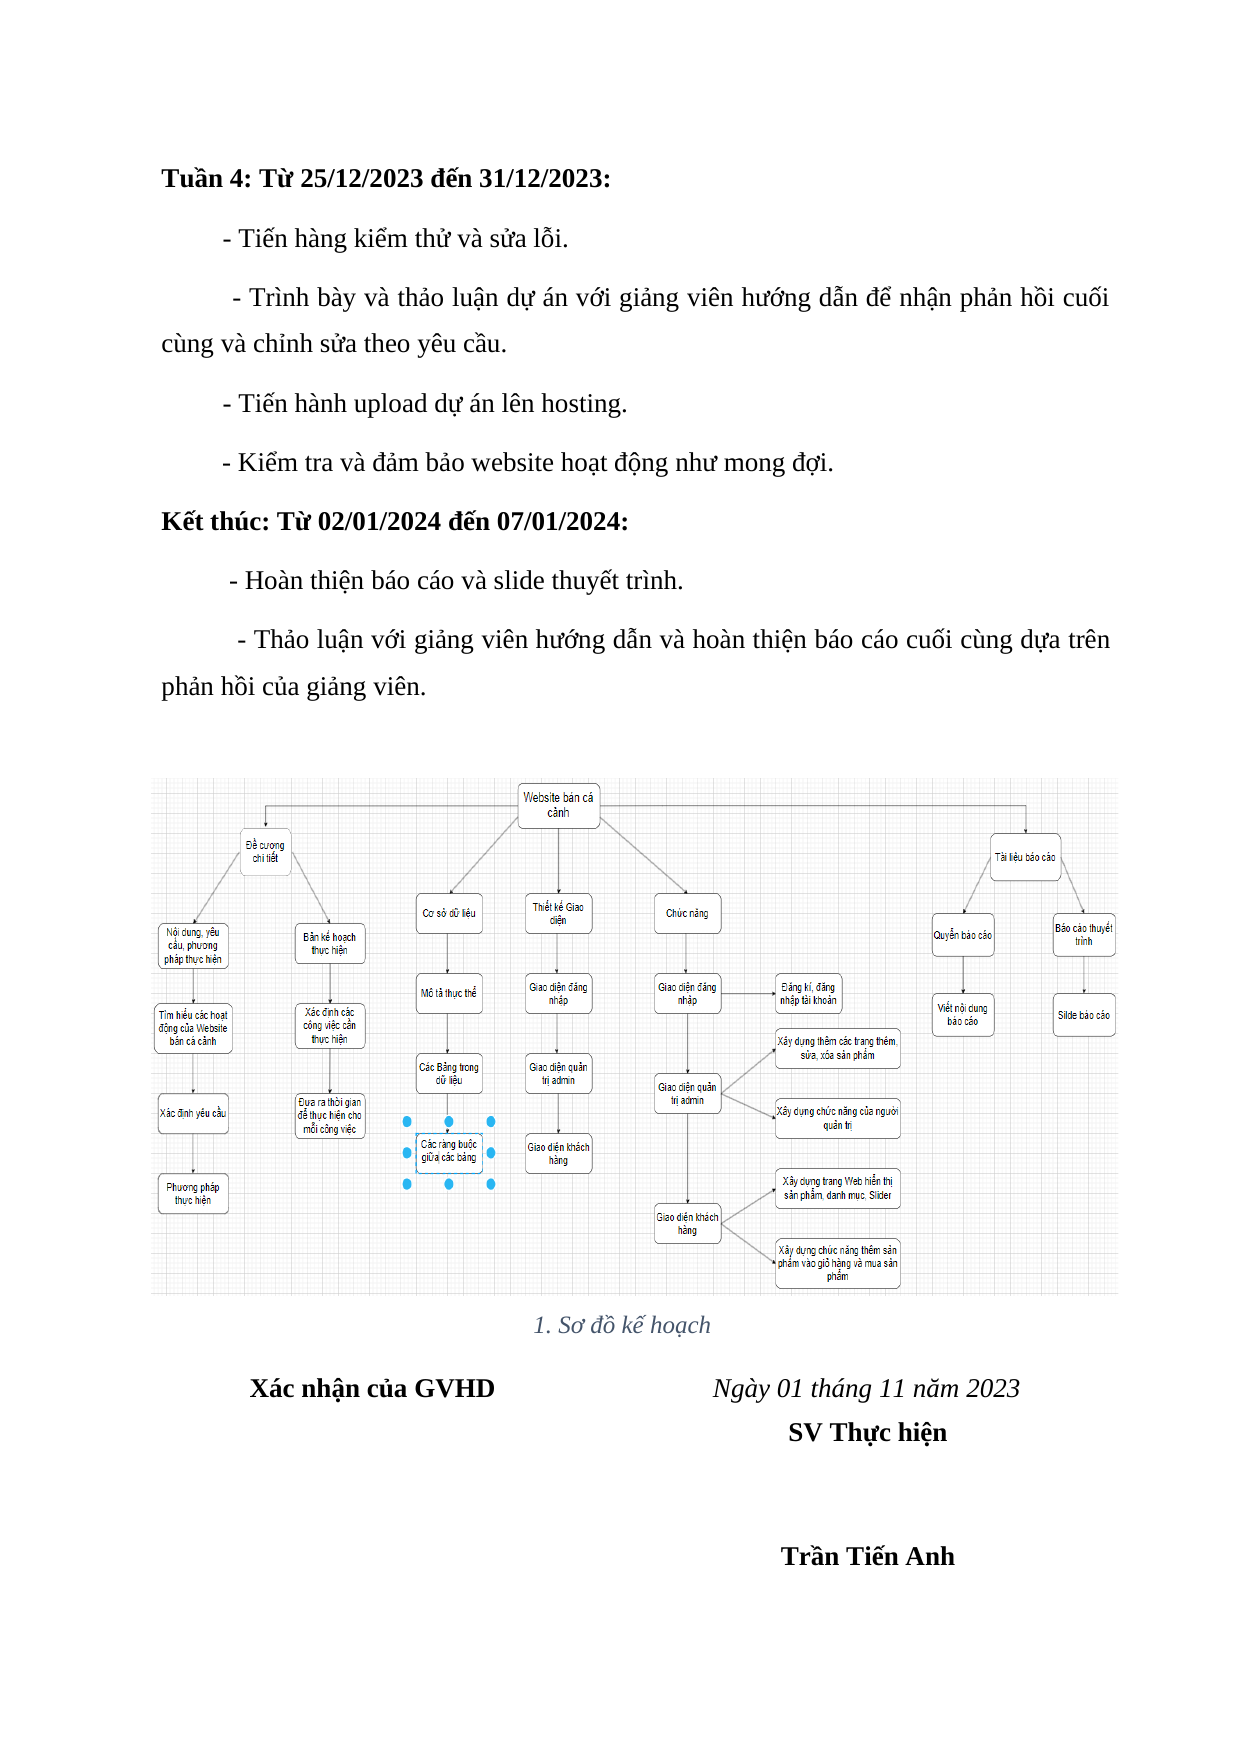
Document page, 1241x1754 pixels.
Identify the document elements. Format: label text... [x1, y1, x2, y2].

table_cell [150, 150, 1124, 728]
text 1. Sơ đồ kế hoạch [150, 1310, 1090, 1339]
picture [150, 778, 1119, 1296]
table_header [125, 1360, 620, 1603]
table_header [620, 1360, 1116, 1603]
